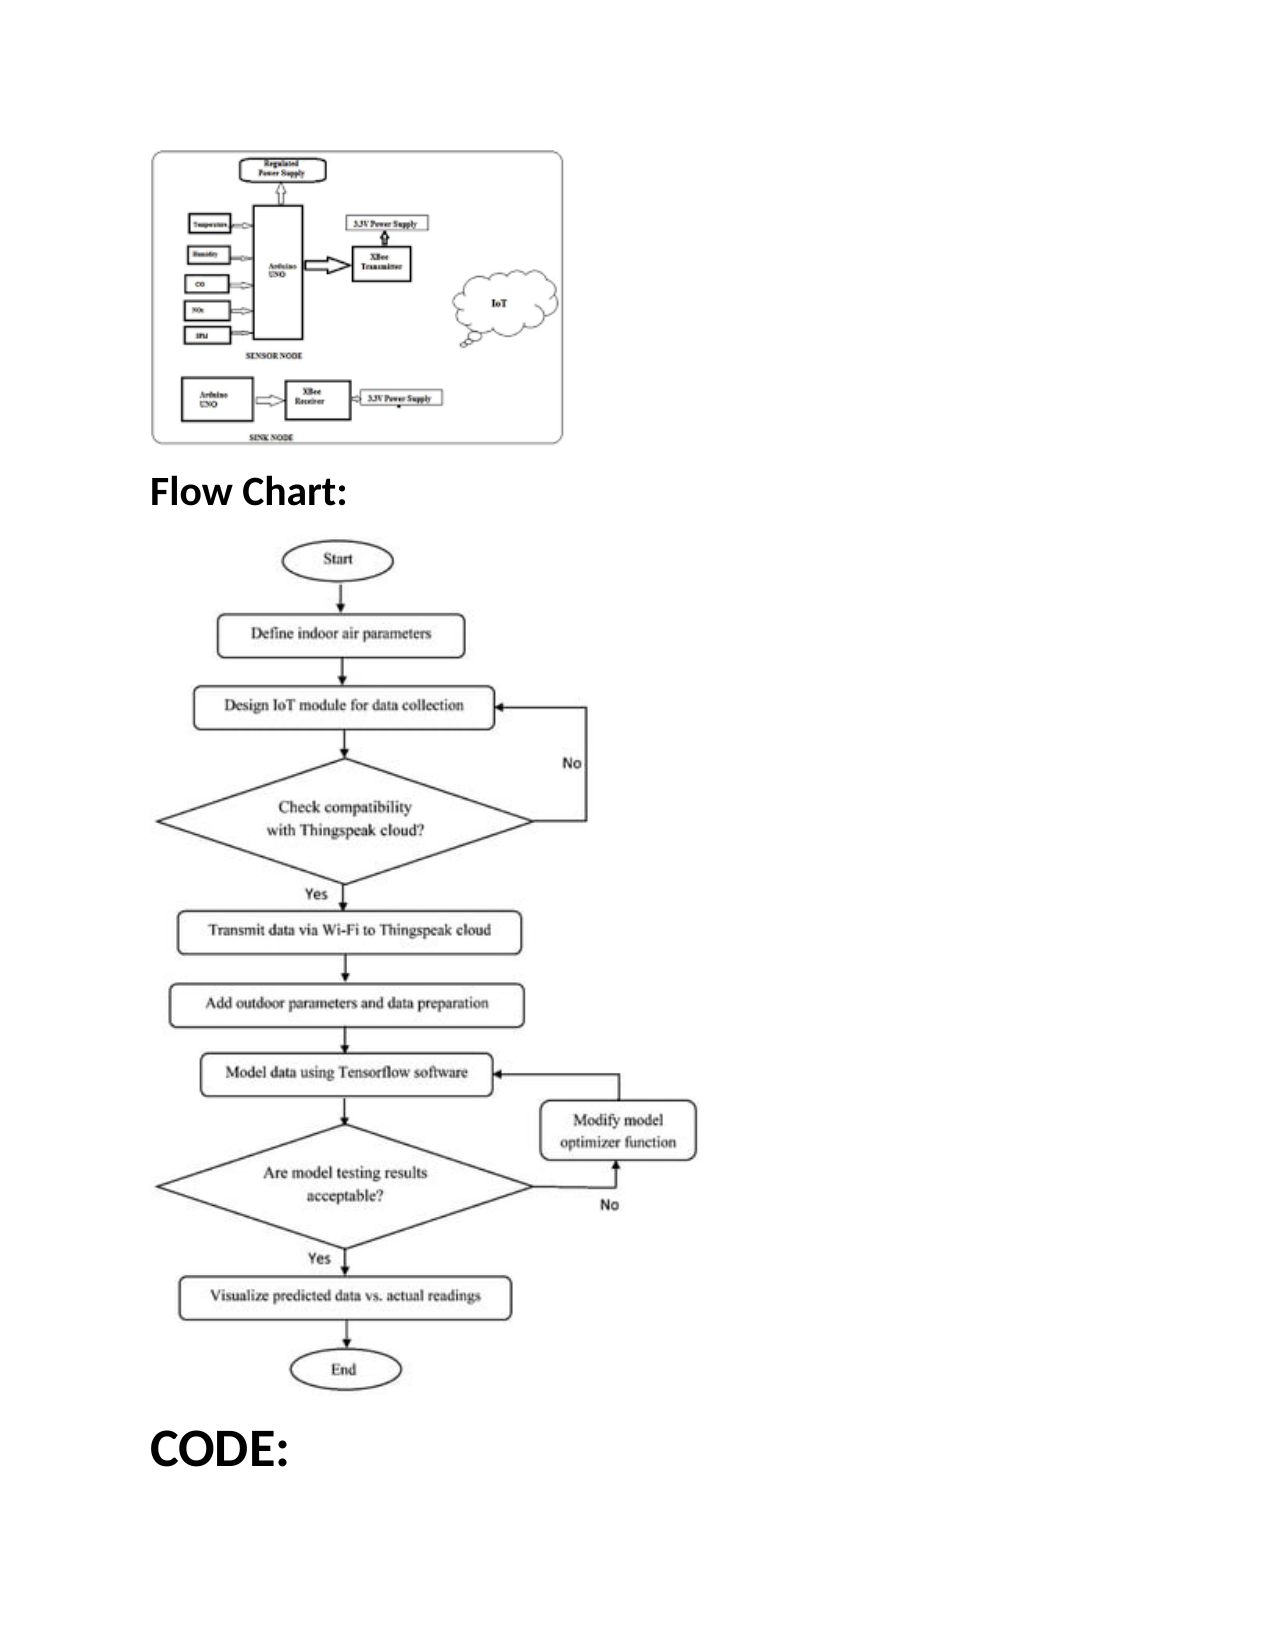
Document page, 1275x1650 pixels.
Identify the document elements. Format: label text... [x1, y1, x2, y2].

picture [150, 150, 565, 447]
text CODE: [150, 1414, 1125, 1480]
text Flow Chart: [150, 465, 1125, 516]
picture [150, 535, 702, 1396]
